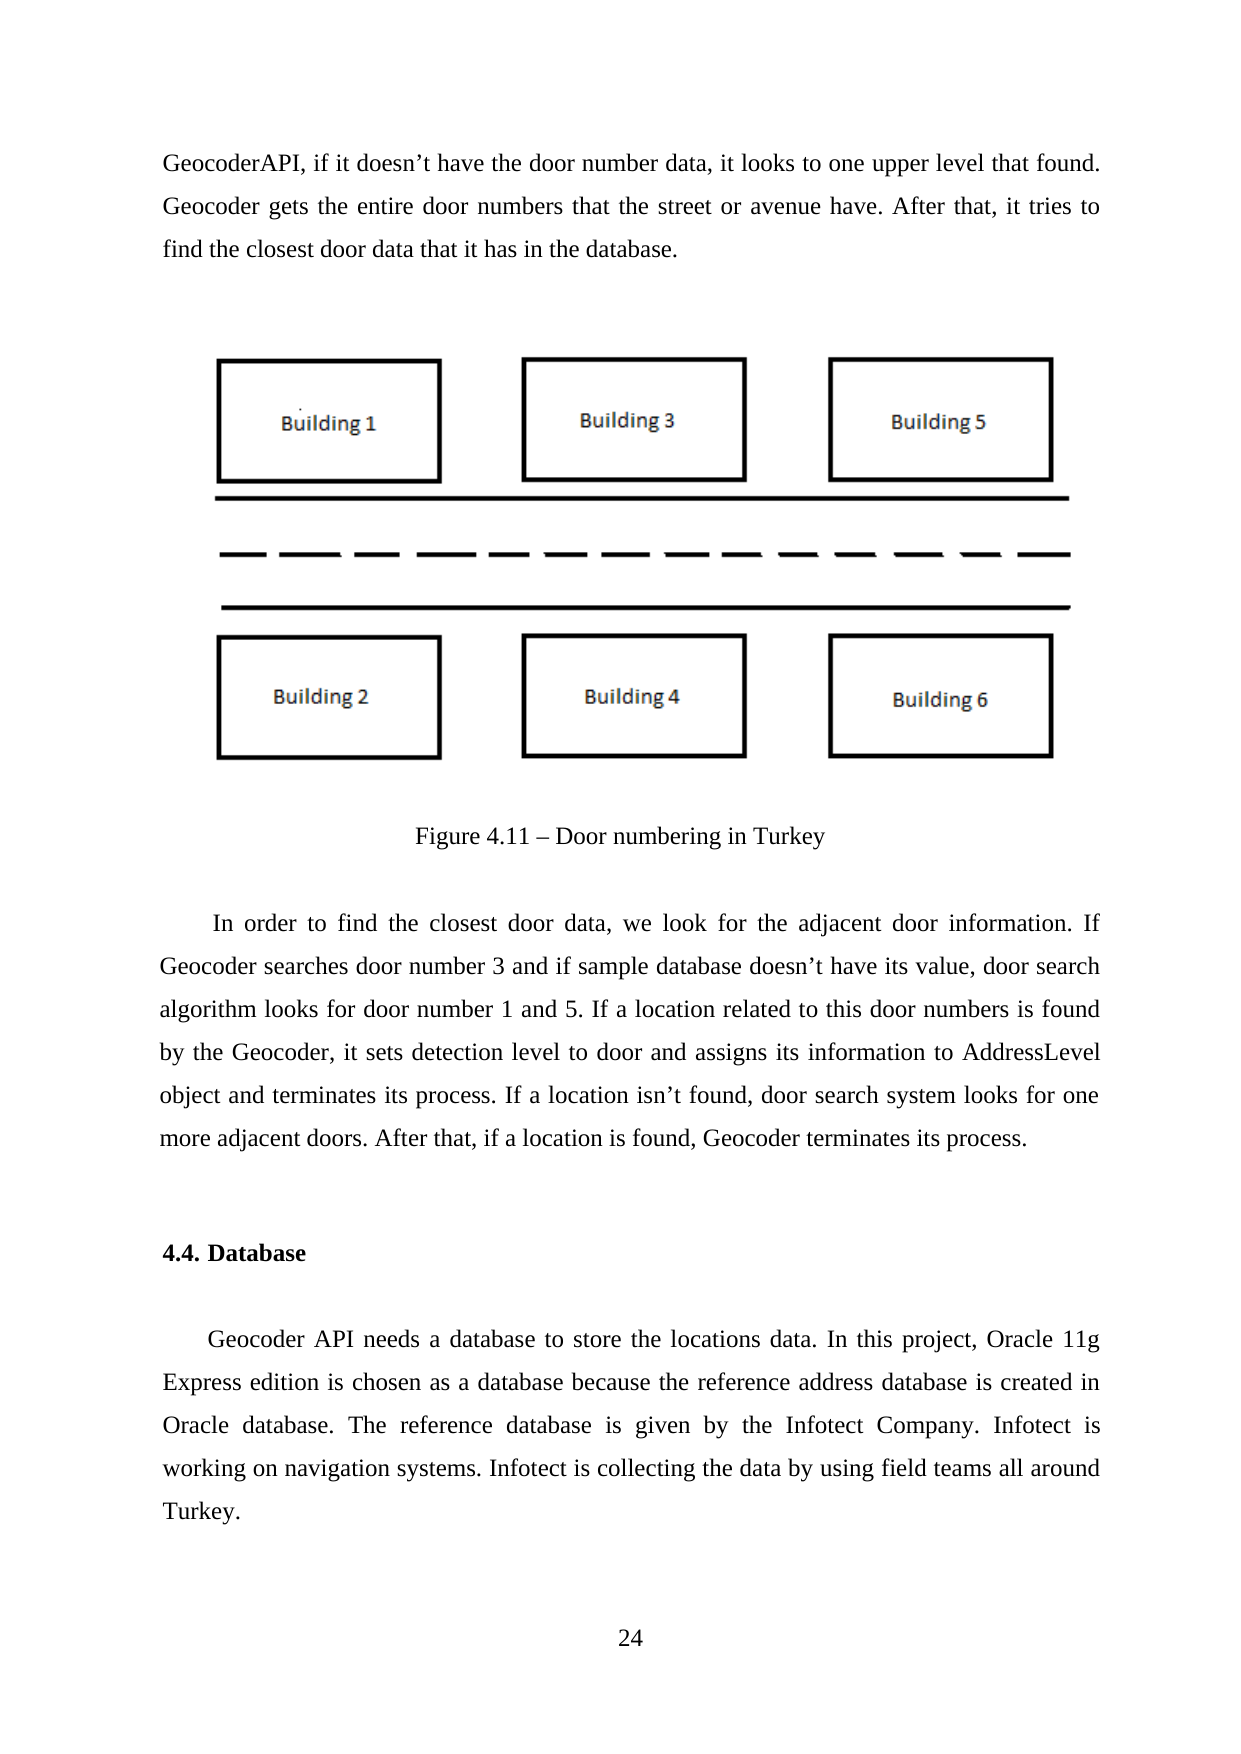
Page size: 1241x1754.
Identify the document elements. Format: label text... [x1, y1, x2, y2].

text Figure 4.11 – Door numbering in Turkey [139, 821, 1101, 850]
picture [159, 320, 1121, 807]
subtitle Database [162, 1238, 1101, 1266]
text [162, 148, 1101, 263]
text In order to find the closest door data, we look for the adjacent door information. If Geocoder searches door number 3 and if sample database doesn’t have its value, door search algorithm looks for door number 1 and 5. If a location related to this door numbers is found by the Geocoder, it sets detection level to door and assigns its information to AddressLevel object and terminates its process. If a location isn’t found, door search system looks for one more adjacent doors. After that, if a location is found, Geocoder terminates its process. [159, 908, 1101, 1152]
text Geocoder API needs a database to store the locations data. In this project, Oracle 11g Express edition is chosen as a database because the reference address database is created in Oracle database. The reference database is given by the Infotect Company. Infotect is working on navigation systems. Infotect is collecting the data by using field teams all around Turkey. [162, 1324, 1101, 1525]
